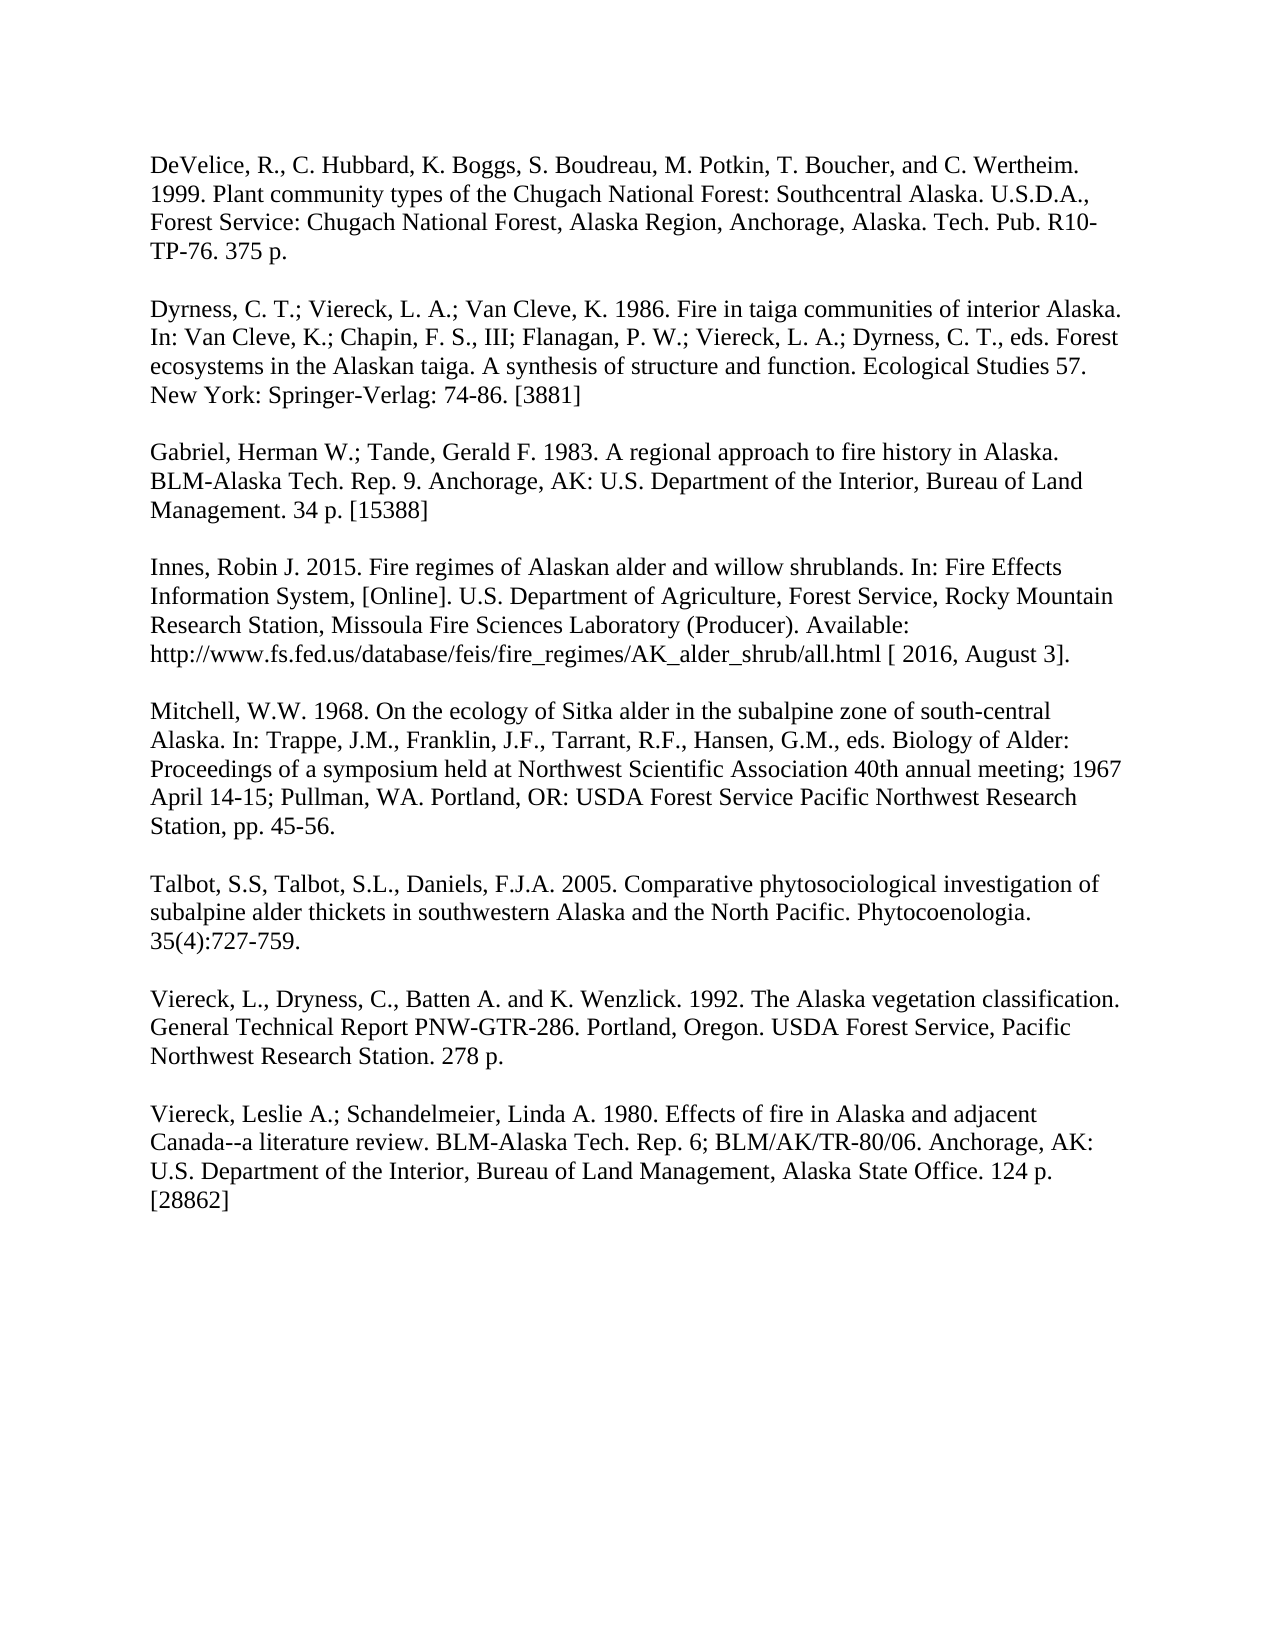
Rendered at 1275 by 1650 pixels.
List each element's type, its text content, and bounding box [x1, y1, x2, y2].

text Dyrness, C. T.; Viereck, L. A.; Van Cleve, K. 1986. Fire in taiga communities of interior Alaska. In: Van Cleve, K.; Chapin, F. S., III; Flanagan, P. W.; Viereck, L. A.; Dyrness, C. T., eds. Forest ecosystems in the Alaskan taiga. A synthesis of structure and function. Ecological Studies 57. New York: Springer-Verlag: 74-86. [3881] [150, 294, 1125, 409]
text Gabriel, Herman W.; Tande, Gerald F. 1983. A regional approach to fire history in Alaska. BLM-Alaska Tech. Rep. 9. Anchorage, AK: U.S. Department of the Interior, Bureau of Land Management. 34 p. [15388] [150, 437, 1125, 524]
text Mitchell, W.W. 1968. On the ecology of Sitka alder in the subalpine zone of south-central Alaska. In: Trappe, J.M., Franklin, J.F., Tarrant, R.F., Hansen, G.M., eds. Biology of Alder: Proceedings of a symposium held at Northwest Scientific Association 40th annual meeting; 1967 April 14-15; Pullman, WA. Portland, OR: USDA Forest Service Pacific Northwest Research Station, pp. 45-56. [150, 696, 1125, 840]
text Innes, Robin J. 2015. Fire regimes of Alaskan alder and willow shrublands. In: Fire Effects Information System, [Online]. U.S. Department of Agriculture, Forest Service, Rocky Mountain Research Station, Missoula Fire Sciences Laboratory (Producer). Available: http://www.fs.fed.us/database/feis/fire_regimes/AK_alder_shrub/all.html [ 2016, August 3]. [150, 552, 1125, 667]
text DeVelice, R., C. Hubbard, K. Boggs, S. Boudreau, M. Potkin, T. Boucher, and C. Wertheim. 1999. Plant community types of the Chugach National Forest: Southcentral Alaska. U.S.D.A., Forest Service: Chugach National Forest, Alaska Region, Anchorage, Alaska. Tech. Pub. R10-TP-76. 375 p. [150, 150, 1125, 265]
text Viereck, L., Dryness, C., Batten A. and K. Wenzlick. 1992. The Alaska vegetation classification. General Technical Report PNW-GTR-286. Portland, Oregon. USDA Forest Service, Pacific Northwest Research Station. 278 p. [150, 984, 1125, 1070]
text Talbot, S.S, Talbot, S.L., Daniels, F.J.A. 2005. Comparative phytosociological investigation of subalpine alder thickets in southwestern Alaska and the North Pacific. Phytocoenologia. 35(4):727-759. [150, 869, 1125, 955]
text Viereck, Leslie A.; Schandelmeier, Linda A. 1980. Effects of fire in Alaska and adjacent Canada--a literature review. BLM-Alaska Tech. Rep. 6; BLM/AK/TR-80/06. Anchorage, AK: U.S. Department of the Interior, Bureau of Land Management, Alaska State Office. 124 p. [28862] [150, 1099, 1125, 1214]
